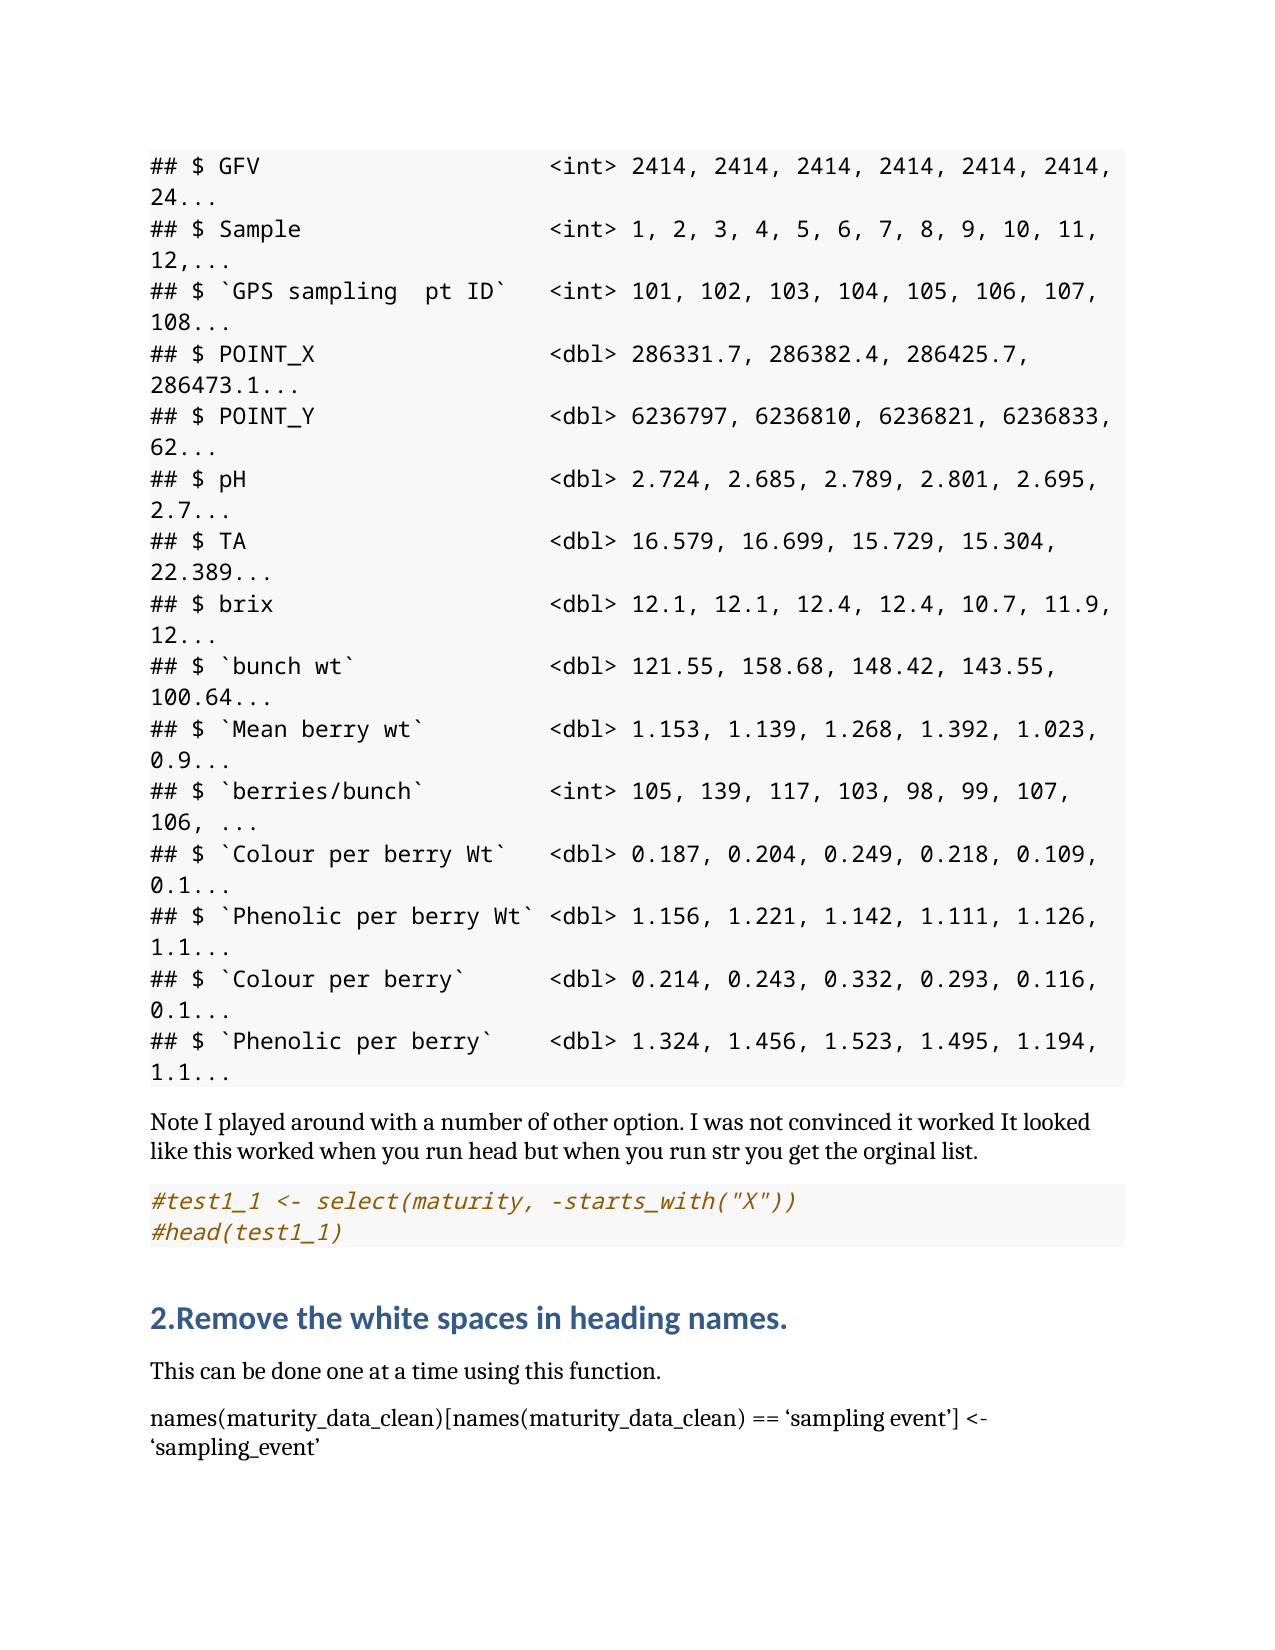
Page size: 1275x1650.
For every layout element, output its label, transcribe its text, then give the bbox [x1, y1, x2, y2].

text names(maturity_data_clean)[names(maturity_data_clean) == ‘sampling event’] <- ‘sampling_event’ [150, 1404, 1125, 1462]
subtitle 2.Remove the white spaces in heading names. [150, 1297, 1125, 1338]
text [150, 150, 1125, 1087]
text Note I played around with a number of other option. I was not convinced it worked It looked like this worked when you run head but when you run str you get the orginal list. [150, 1108, 1125, 1166]
text This can be done one at a time using this function. [150, 1357, 1125, 1385]
text #test1_1 <- select(maturity, -starts_with("X")) #head(test1_1) [150, 1184, 1125, 1247]
